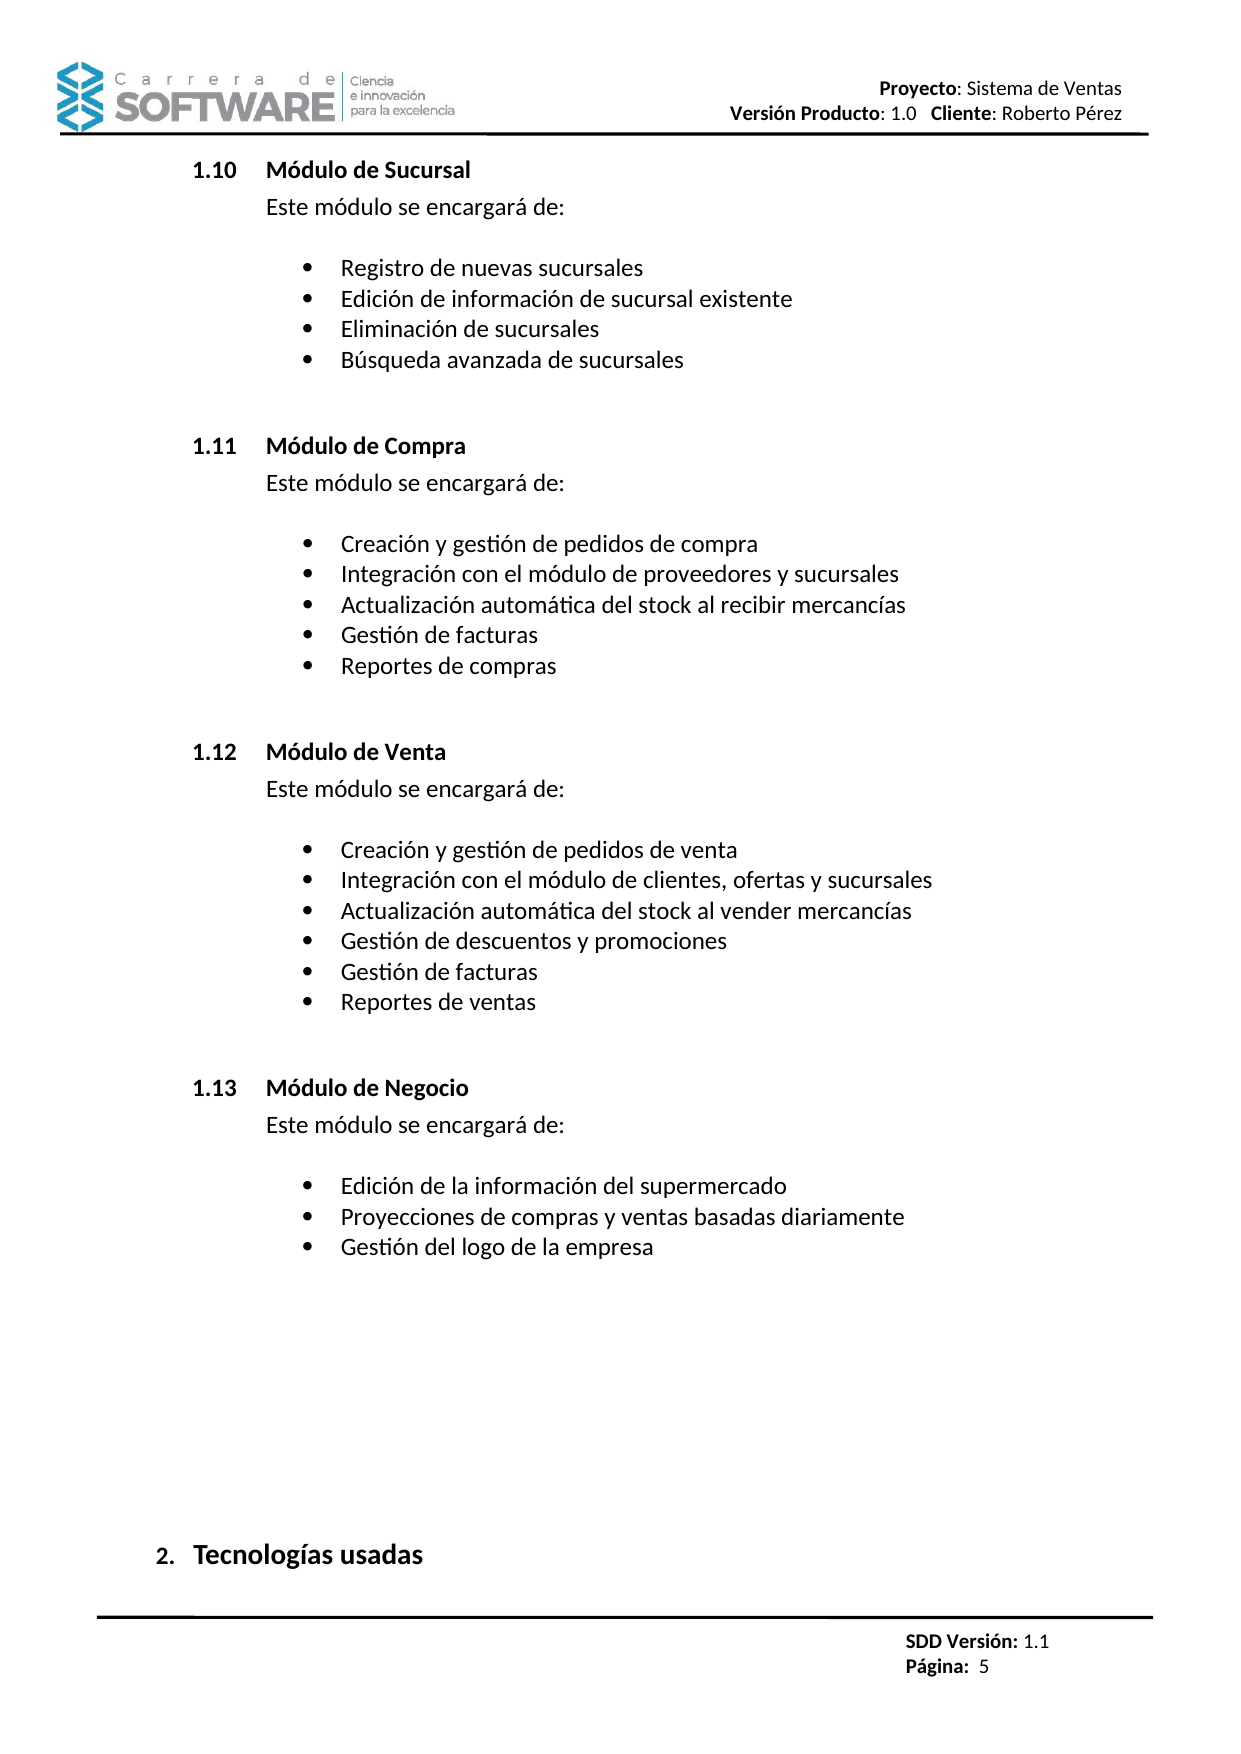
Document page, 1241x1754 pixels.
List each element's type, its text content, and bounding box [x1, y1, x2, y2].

list Edición de la información del supermercado [303, 1170, 1122, 1201]
list Reportes de ventas [303, 986, 1122, 1017]
list Creación y gestión de pedidos de compra [303, 528, 1122, 558]
list Integración con el módulo de proveedores y sucursales [303, 558, 1122, 589]
list Este módulo se encargará de: [266, 1109, 1122, 1140]
subtitle Módulo de Sucursal [192, 154, 1122, 185]
list Integración con el módulo de clientes, ofertas y sucursales [303, 864, 1122, 895]
list Gestión del logo de la empresa [303, 1231, 1122, 1262]
subtitle Módulo de Compra [192, 430, 1122, 461]
list Actualización automática del stock al vender mercancías [303, 895, 1122, 925]
list Proyecciones de compras y ventas basadas diariamente [303, 1201, 1122, 1231]
list Reportes de compras [303, 650, 1122, 680]
picture [46, 46, 461, 154]
list Búsqueda avanzada de sucursales [303, 344, 1122, 374]
list Este módulo se encargará de: [266, 191, 1122, 222]
list Gestión de facturas [303, 619, 1122, 650]
list Registro de nuevas sucursales [303, 252, 1122, 283]
list Edición de información de sucursal existente [303, 283, 1122, 313]
list Gestión de facturas [303, 956, 1122, 986]
list Creación y gestión de pedidos de venta [303, 834, 1122, 864]
subtitle Módulo de Negocio [192, 1072, 1122, 1103]
subtitle Tecnologías usadas [156, 1536, 1122, 1572]
list Eliminación de sucursales [303, 313, 1122, 344]
list Gestión de descuentos y promociones [303, 925, 1122, 956]
list Actualización automática del stock al recibir mercancías [303, 589, 1122, 619]
list Este módulo se encargará de: [266, 467, 1122, 497]
subtitle Módulo de Venta [192, 736, 1122, 766]
list Este módulo se encargará de: [266, 773, 1122, 803]
